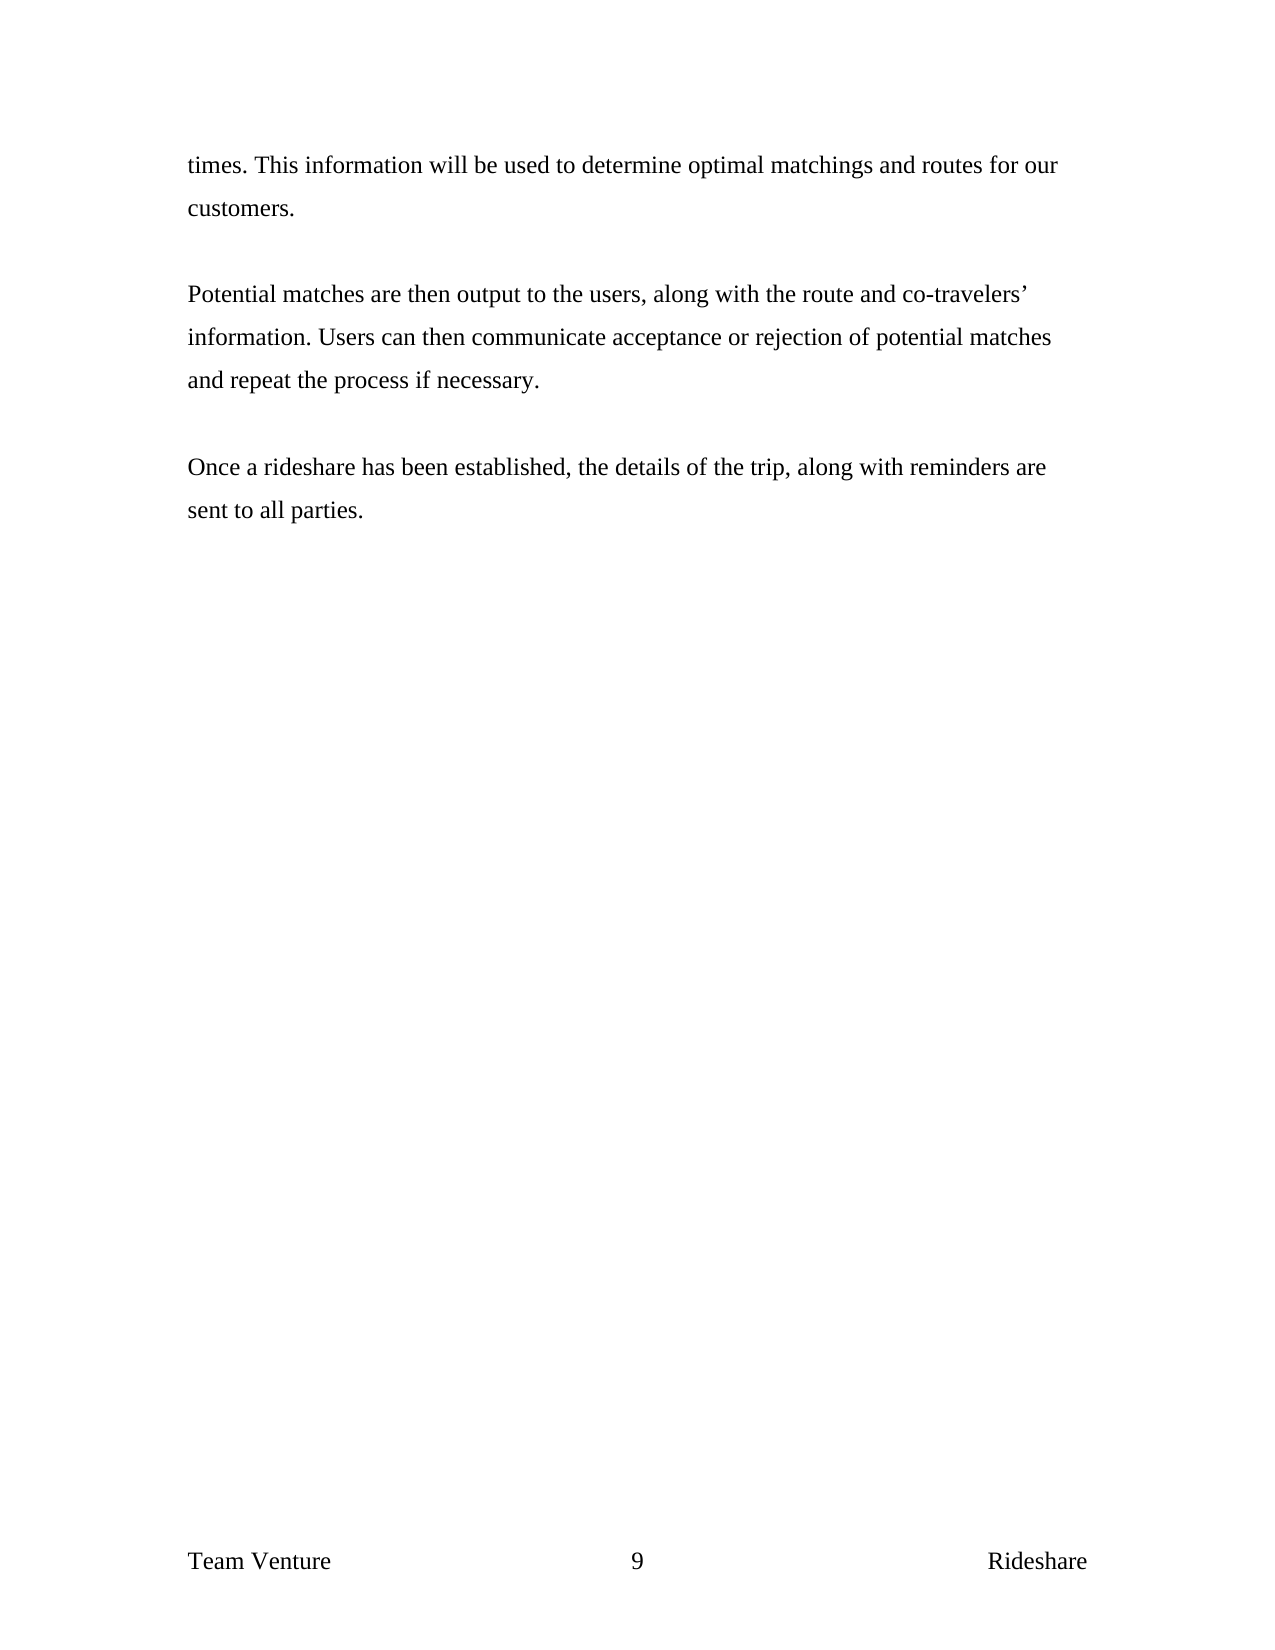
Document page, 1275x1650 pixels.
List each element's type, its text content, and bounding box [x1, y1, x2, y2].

text Potential matches are then output to the users, along with the route and co-travelers’ information. Users can then communicate acceptance or rejection of potential matches and repeat the process if necessary. [187, 279, 1087, 394]
text Once a rideshare has been established, the details of the trip, along with reminders are sent to all parties. [187, 452, 1087, 524]
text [187, 150, 1087, 222]
